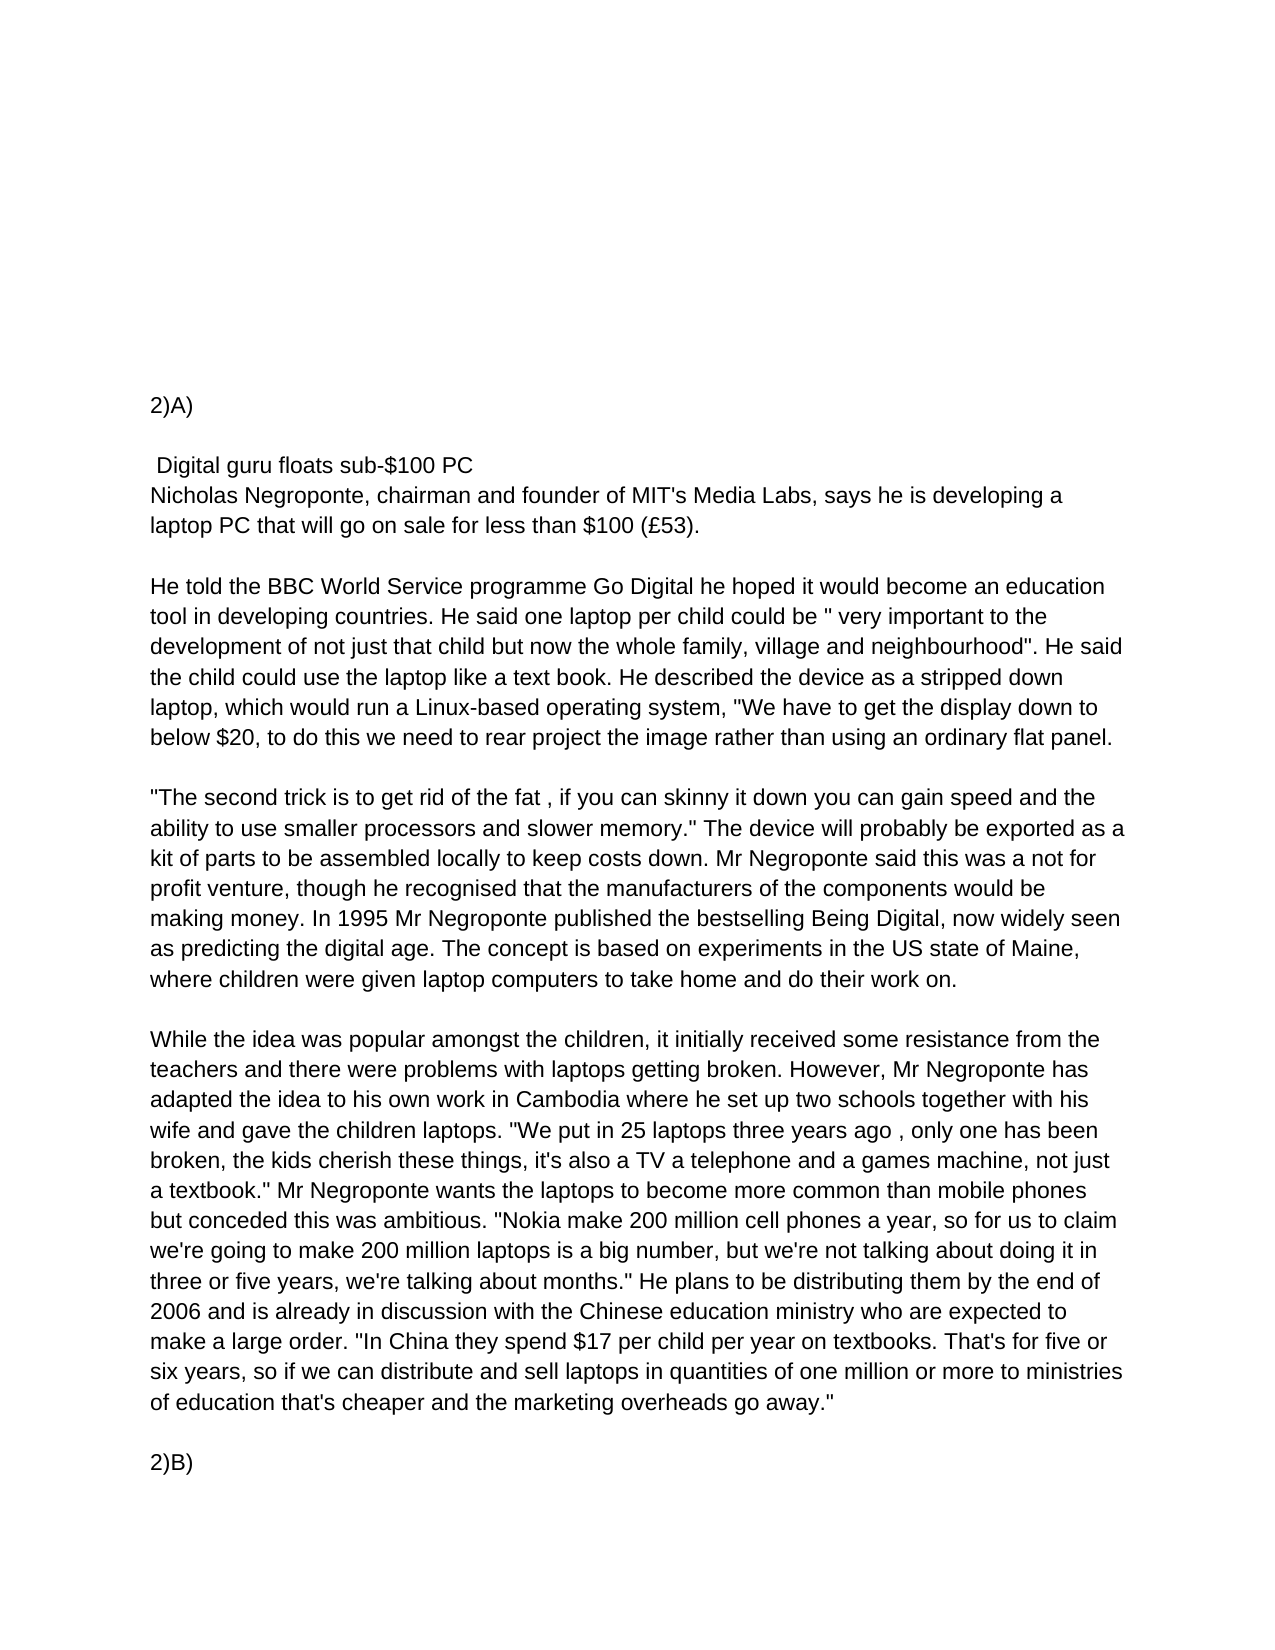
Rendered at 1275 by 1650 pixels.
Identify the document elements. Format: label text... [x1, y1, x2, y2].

text Digital guru floats sub-$100 PC [150, 452, 1125, 478]
text 2)B) [150, 1449, 1125, 1475]
text 2)A) [150, 392, 1125, 418]
text He told the BBC World Service programme Go Digital he hoped it would become an education tool in developing countries. He said one laptop per child could be " very important to the development of not just that child but now the whole family, village and neighbourhood". He said the child could use the laptop like a text book. He described the device as a stripped down laptop, which would run a Linux-based operating system, "We have to get the display down to below $20, to do this we need to rear project the image rather than using an ordinary flat panel. [150, 573, 1125, 750]
text "The second trick is to get rid of the fat , if you can skinny it down you can gain speed and the ability to use smaller processors and slower memory." The device will probably be exported as a kit of parts to be assembled locally to keep costs down. Mr Negroponte said this was a not for profit venture, though he recognised that the manufacturers of the components would be making money. In 1995 Mr Negroponte published the bestselling Being Digital, now widely seen as predicting the digital age. The concept is based on experiments in the US state of Maine, where children were given laptop computers to take home and do their work on. [150, 784, 1125, 992]
text Nicholas Negroponte, chairman and founder of MIT's Media Labs, says he is developing a laptop PC that will go on sale for less than $100 (£53). [150, 482, 1125, 539]
text While the idea was popular amongst the children, it initially received some resistance from the teachers and there were problems with laptops getting broken. However, Mr Negroponte has adapted the idea to his own work in Cambodia where he set up two schools together with his wife and gave the children laptops. "We put in 25 laptops three years ago , only one has been broken, the kids cherish these things, it's also a TV a telephone and a games machine, not just a textbook." Mr Negroponte wants the laptops to become more common than mobile phones but conceded this was ambitious. "Nokia make 200 million cell phones a year, so for us to claim we're going to make 200 million laptops is a big number, but we're not talking about doing it in three or five years, we're talking about months." He plans to be distributing them by the end of 2006 and is already in discussion with the Chinese education ministry who are expected to make a large order. "In China they spend $17 per child per year on textbooks. That's for five or six years, so if we can distribute and sell laptops in quantities of one million or more to ministries of education that's cheaper and the marketing overheads go away." [150, 1026, 1125, 1415]
